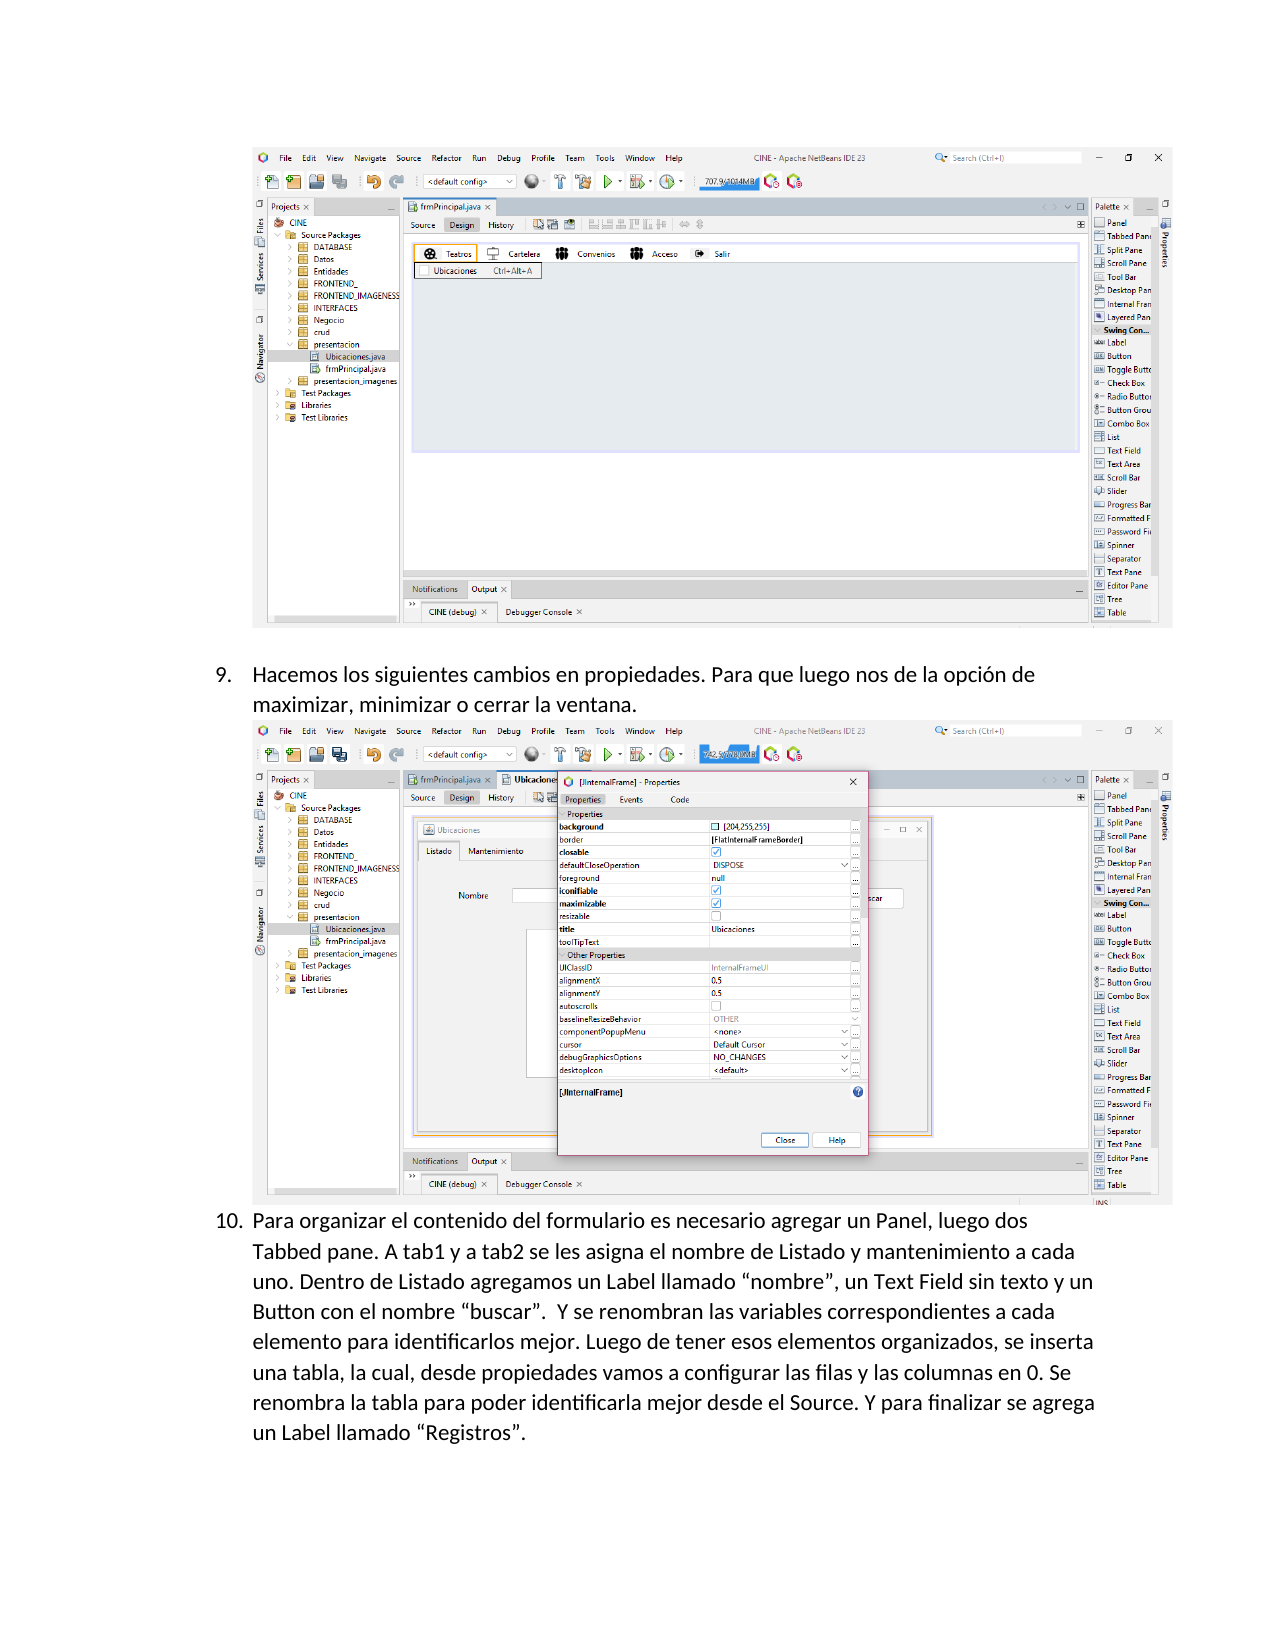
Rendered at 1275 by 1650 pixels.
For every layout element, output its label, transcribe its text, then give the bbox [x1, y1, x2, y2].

picture [252, 147, 1173, 628]
list Para organizar el contenido del formulario es necesario agregar un Panel, luego dos Tabbed pane. A tab1 y a tab2 se les asigna el nombre de Listado y mantenimiento a cada uno. Dentro de Listado agregamos un Label llamado “nombre”, un Text Field sin texto y un Button con el nombre “buscar”. Y se renombran las variables correspondientes a cada elemento para identificarlos mejor. Luego de tener esos elementos organizados, se inserta una tabla, la cual, desde propiedades vamos a configurar las filas y las columnas en 0. Se renombra la tabla para poder identificarla mejor desde el Source. Y para finalizar se agrega un Label llamado “Registros”. [215, 1207, 1098, 1446]
picture [252, 720, 1173, 1205]
list Hacemos los siguientes cambios en propiedades. Para que luego nos de la opción de maximizar, minimizar o cerrar la ventana. [215, 660, 1098, 718]
